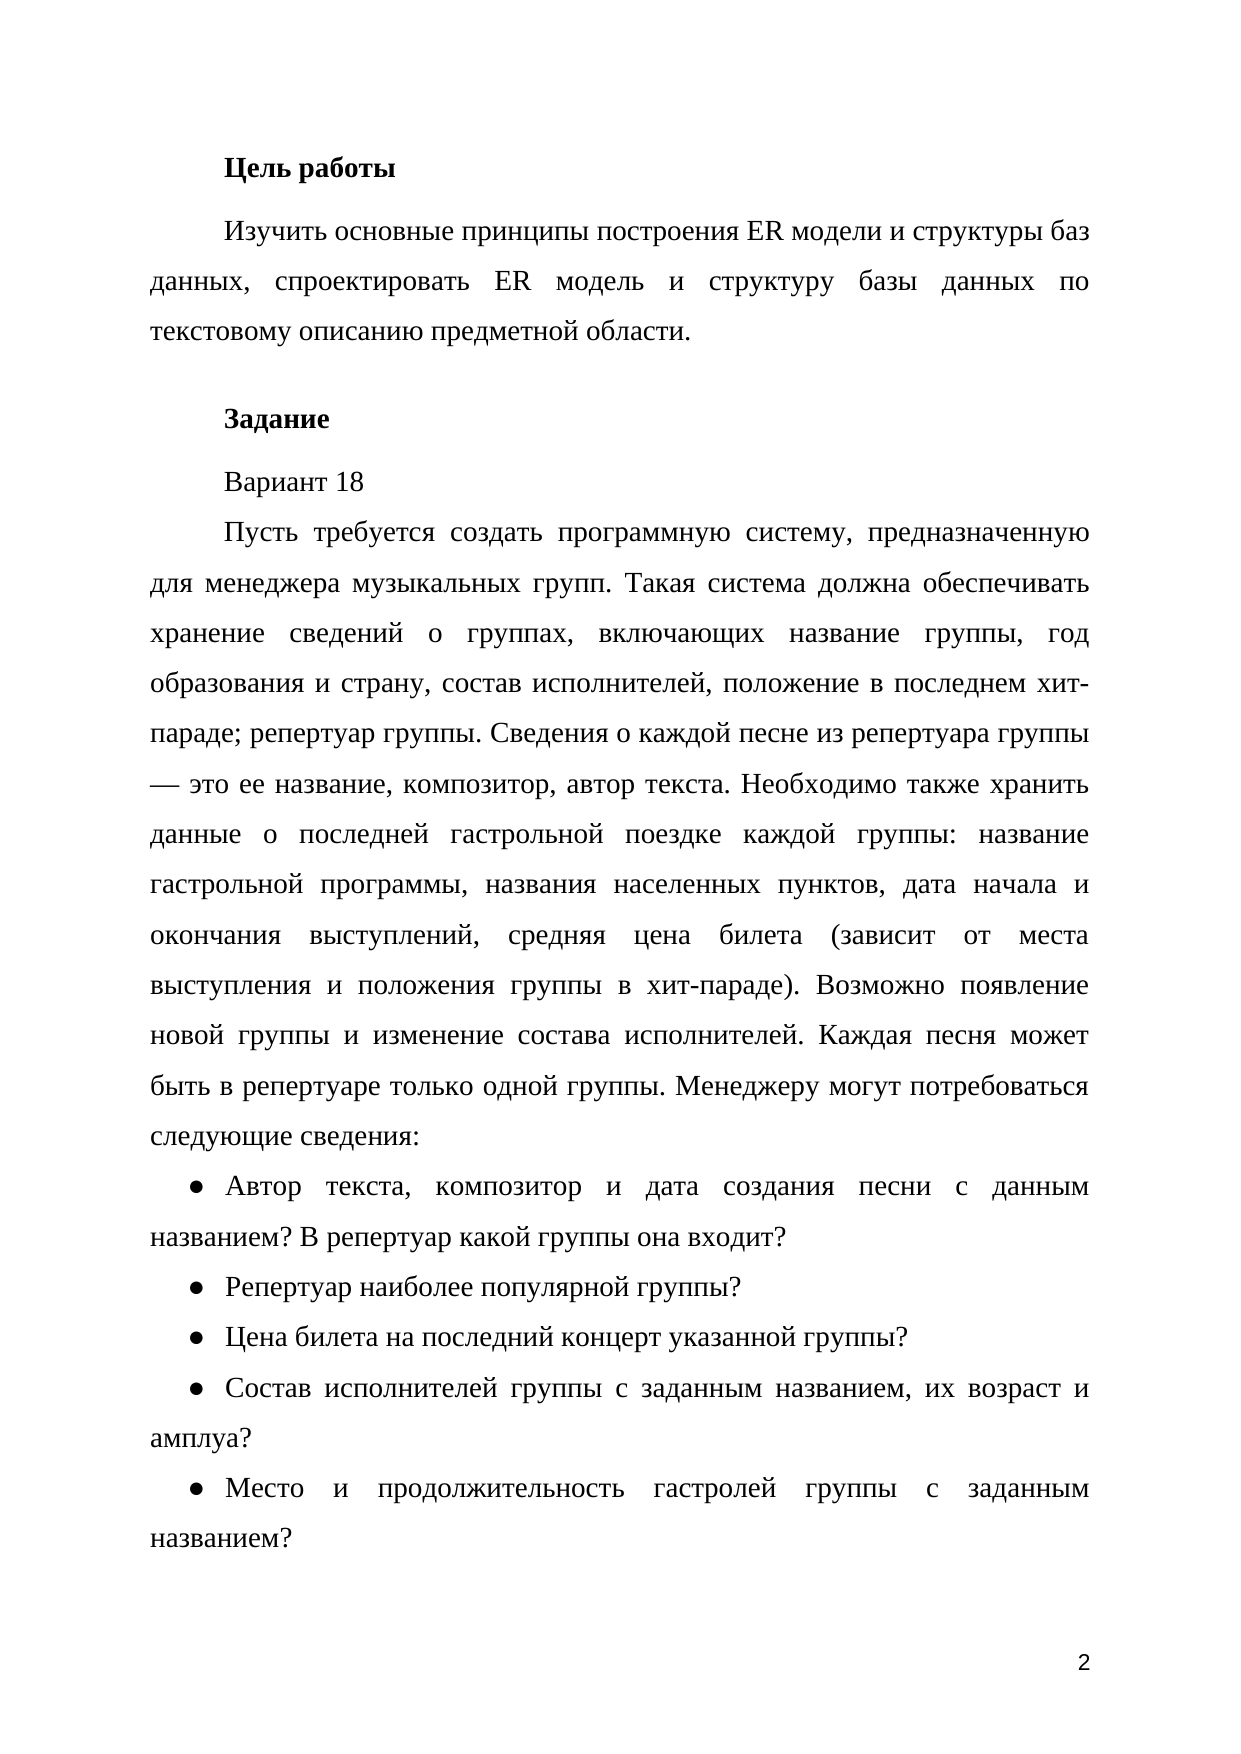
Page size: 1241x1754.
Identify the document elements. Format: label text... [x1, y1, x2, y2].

list Место и продолжительность гастролей группы с заданным названием? [150, 1470, 1090, 1554]
list Состав исполнителей группы с заданным названием, их возраст и амплуа? [150, 1370, 1090, 1453]
subtitle Задание [150, 401, 1090, 435]
text Пусть требуется создать программную систему, предназначенную для менеджера музыкальных групп. Такая система должна обеспечивать хранение сведений о группах, включающих название группы, год образования и страну, состав исполнителей, положение в последнем хит-параде; репертуар группы. Сведения о каждой песне из репертуара группы — это ее название, композитор, автор текста. Необходимо также хранить данные о последней гастрольной поездке каждой группы: название гастрольной программы, названия населенных пунктов, дата начала и окончания выступлений, средняя цена билета (зависит от места выступления и положения группы в хит-параде). Возможно появление новой группы и изменение состава исполнителей. Каждая песня может быть в репертуаре только одной группы. Менеджеру могут потребоваться следующие сведения: [150, 514, 1090, 1152]
text Вариант 18 [150, 464, 1090, 498]
list Репертуар наиболее популярной группы? [150, 1269, 1090, 1303]
subtitle Цель работы [150, 150, 1090, 183]
text Изучить основные принципы построения ER модели и структуры баз данных, спроектировать ER модель и структуру базы данных по текстовому описанию предметной области. [150, 213, 1090, 347]
list Цена билета на последний концерт указанной группы? [150, 1319, 1090, 1353]
list Автор текста, композитор и дата создания песни с данным названием? В репертуар какой группы она входит? [150, 1168, 1090, 1252]
